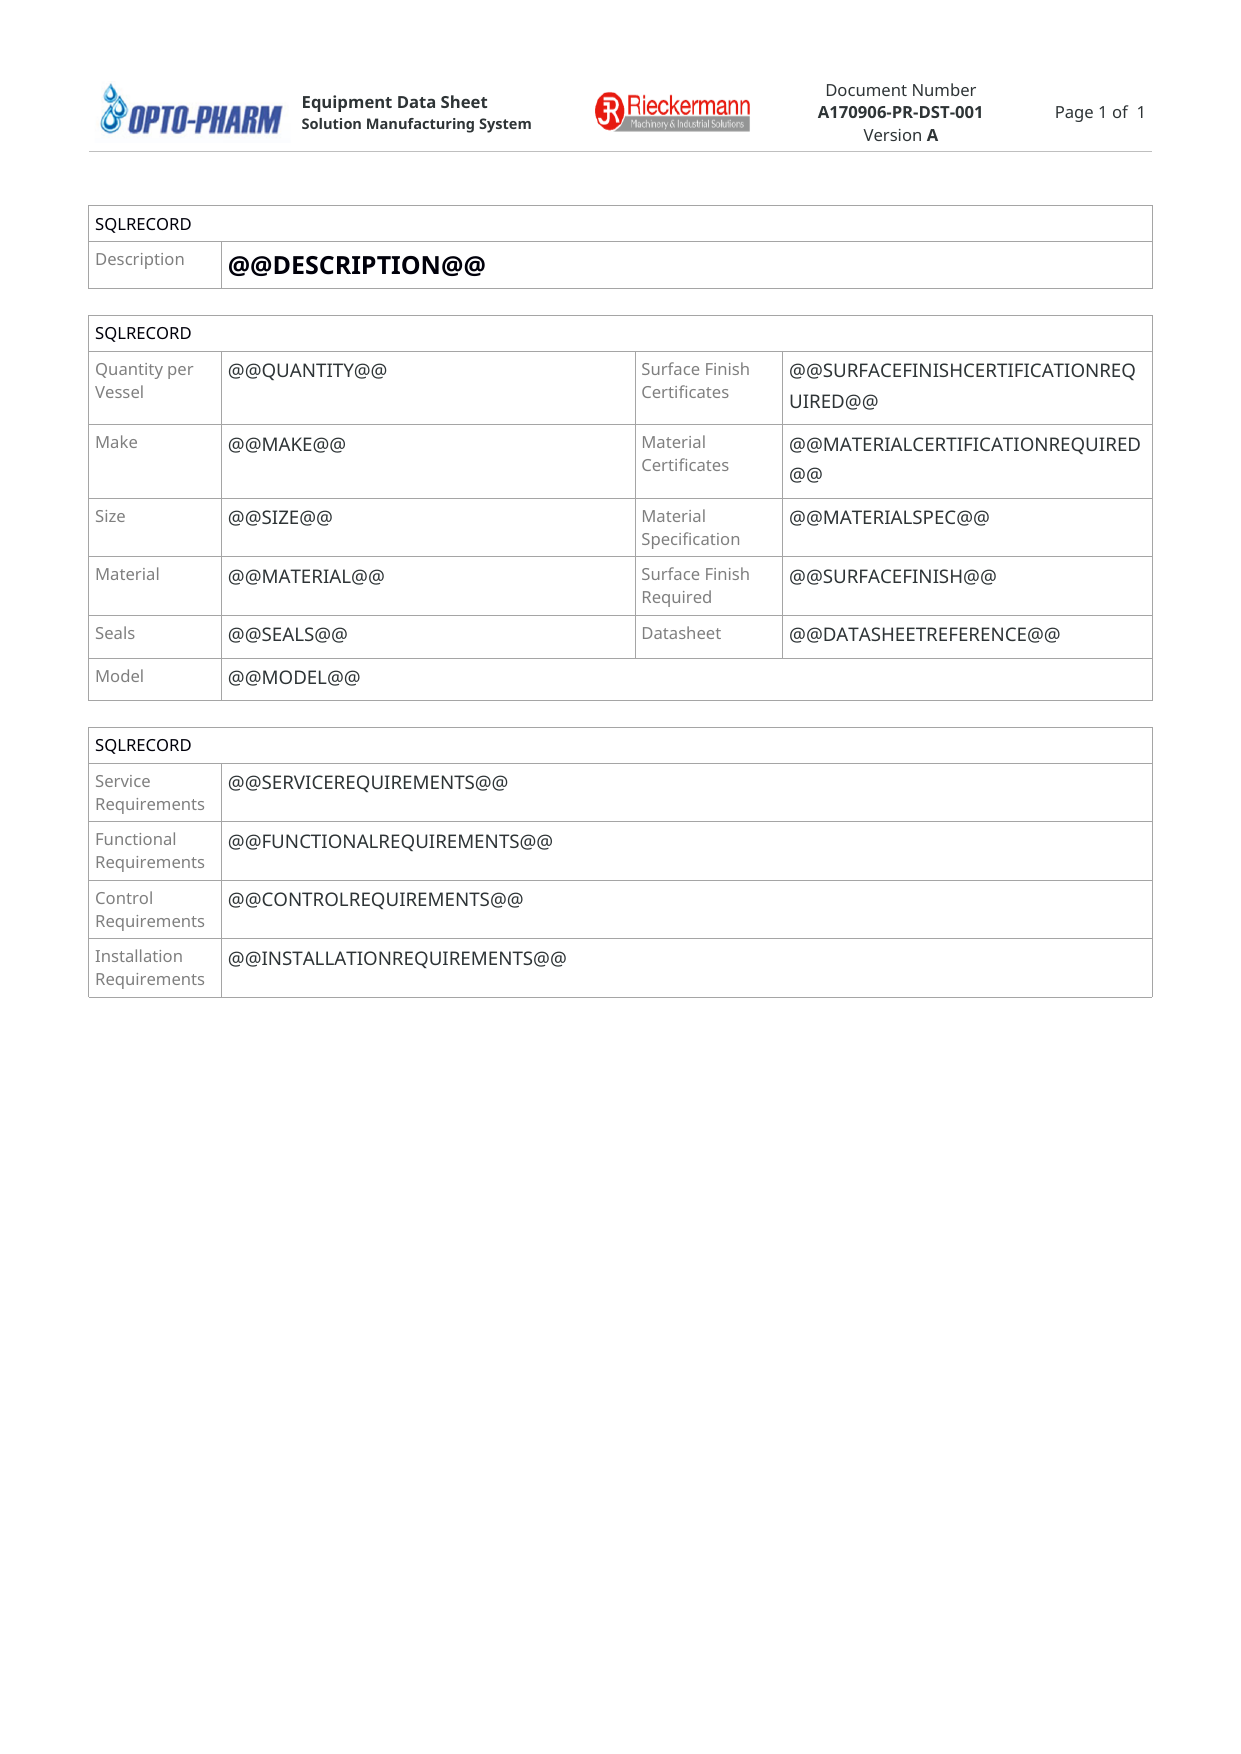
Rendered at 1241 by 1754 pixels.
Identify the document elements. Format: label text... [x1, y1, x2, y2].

table_cell @@SERVICEREQUIREMENTS@@ [222, 764, 1152, 821]
table_cell Surface Finish Required [636, 557, 782, 614]
table_header SQLRECORD [89, 316, 1152, 351]
table_cell @@CONTROLREQUIREMENTS@@ [222, 881, 1152, 938]
table_cell Material [89, 557, 221, 614]
table_cell @@DESCRIPTION@@ [222, 242, 1152, 288]
table_cell Control Requirements [89, 881, 221, 938]
table_cell @@SURFACEFINISHCERTIFICATIONREQUIRED@@ [783, 352, 1152, 424]
table_cell Size [89, 499, 221, 556]
table_cell @@QUANTITY@@ [222, 352, 635, 424]
table_cell Material Specification [636, 499, 782, 556]
table_cell @@MAKE@@ [222, 425, 635, 498]
table_cell @@DATASHEETREFERENCE@@ [783, 616, 1152, 657]
table_cell Datasheet [636, 616, 782, 657]
table_header SQLRECORD [89, 728, 1152, 763]
table_cell @@SURFACEFINISH@@ [783, 557, 1152, 614]
table_cell Seals [89, 616, 221, 657]
table_cell Make [89, 425, 221, 498]
table_cell Functional Requirements [89, 822, 221, 880]
table_cell Service Requirements [89, 764, 221, 821]
table_cell Surface Finish Certificates [636, 352, 782, 424]
table_cell @@INSTALLATIONREQUIREMENTS@@ [222, 939, 1152, 997]
table_cell Material Certificates [636, 425, 782, 498]
table_cell @@MATERIALSPEC@@ [783, 499, 1152, 556]
table_cell Installation Requirements [89, 939, 221, 997]
table_header SQLRECORD [89, 206, 1152, 241]
table_cell Description [89, 242, 221, 288]
table_cell @@SEALS@@ [222, 616, 635, 657]
table_cell @@MODEL@@ [222, 659, 1152, 700]
table_cell @@MATERIAL@@ [222, 557, 635, 614]
table_cell @@FUNCTIONALREQUIREMENTS@@ [222, 822, 1152, 880]
table_cell @@MATERIALCERTIFICATIONREQUIRED@@ [783, 425, 1152, 498]
picture [586, 80, 758, 144]
table_cell Model [89, 659, 221, 700]
table_cell @@SIZE@@ [222, 499, 635, 556]
table_cell Quantity per Vessel [89, 352, 221, 424]
picture [94, 81, 291, 143]
